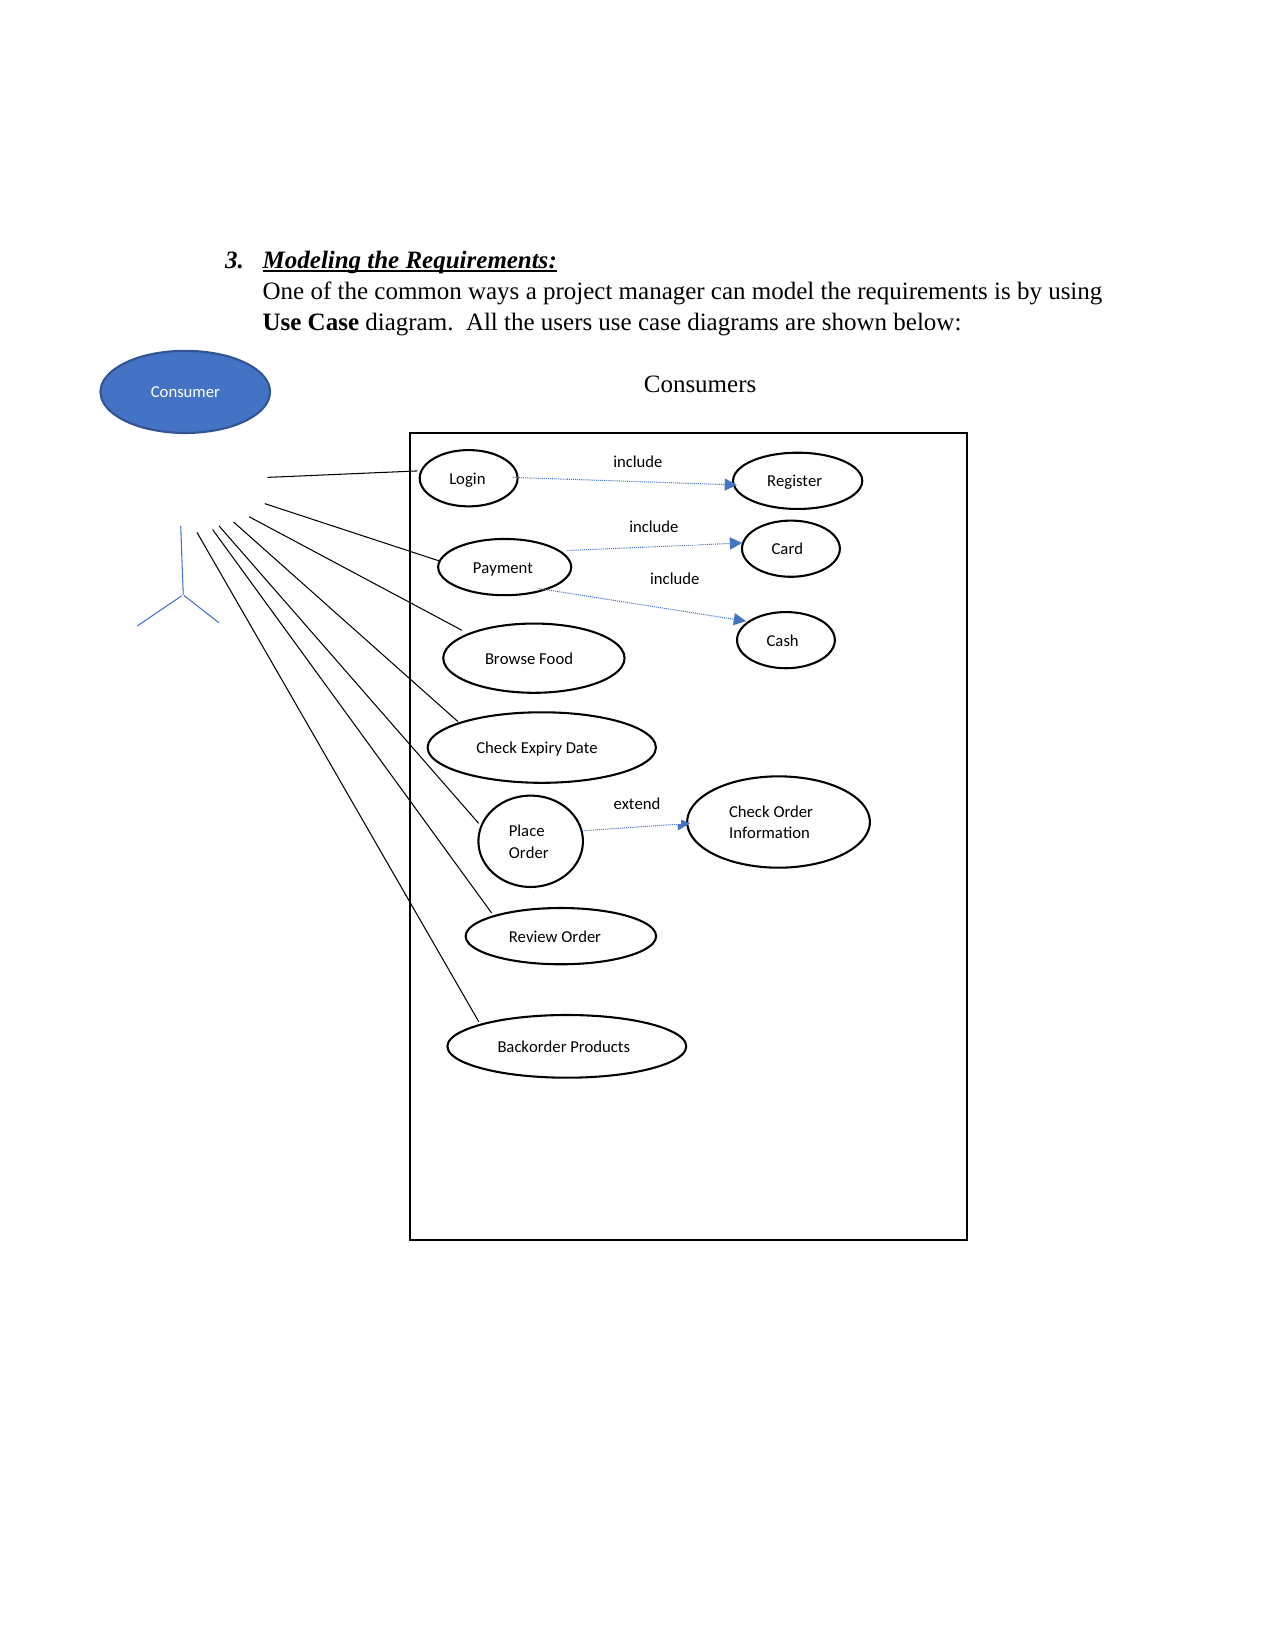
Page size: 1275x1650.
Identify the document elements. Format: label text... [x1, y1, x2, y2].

list Consumers [262, 369, 1125, 398]
list One of the common ways a project manager can model the requirements is by using Use Case diagram. All the users use case diagrams are shown below: [262, 276, 1125, 336]
list Modeling the Requirements: [225, 245, 1125, 274]
